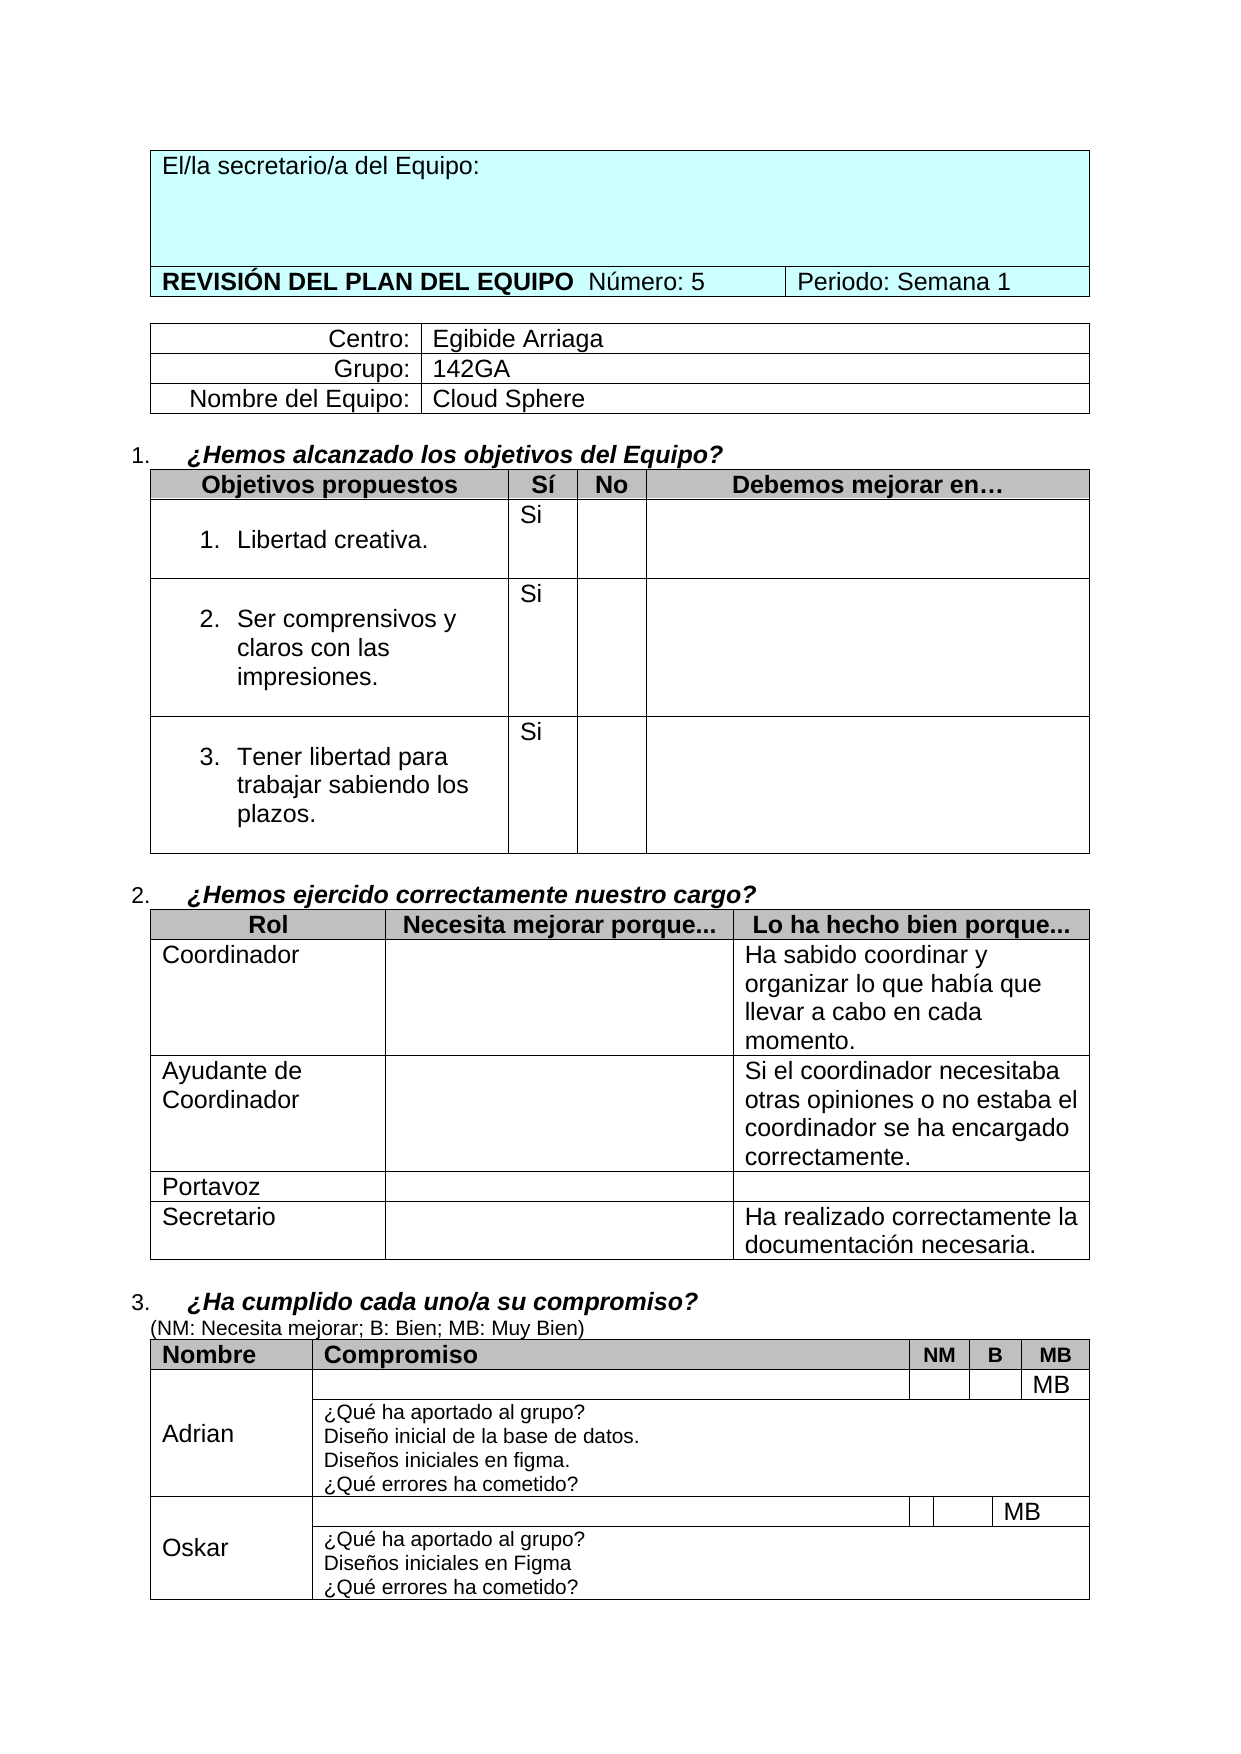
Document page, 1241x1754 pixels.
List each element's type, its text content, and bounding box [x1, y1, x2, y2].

table_cell Si [509, 717, 577, 853]
table_cell [910, 1497, 933, 1526]
table_header El/la secretario/a del Equipo: [151, 151, 1089, 266]
table_header Egibide Arriaga [422, 324, 1089, 353]
table_cell Libertad creativa. [151, 500, 508, 578]
table_cell Tener libertad para trabajar sabiendo los plazos. [151, 717, 508, 853]
table_cell [647, 579, 1089, 716]
table_header Rol [151, 910, 385, 939]
table_cell Coordinador [151, 940, 385, 1055]
table_cell [647, 500, 1089, 578]
table_cell 142GA [422, 354, 1089, 383]
table_cell Si el coordinador necesitaba otras opiniones o no estaba el coordinador se ha encargado correctamente. [734, 1056, 1089, 1171]
table_cell MB [993, 1497, 1089, 1526]
table_header No [578, 470, 646, 498]
list ¿Hemos alcanzado los objetivos del Equipo? [131, 440, 1090, 469]
table_cell [934, 1497, 992, 1526]
table_cell Ser comprensivos y claros con las impresiones. [151, 579, 508, 716]
table_cell [578, 717, 646, 853]
table_cell [386, 1056, 733, 1171]
table_cell ¿Qué ha aportado al grupo? Diseños iniciales en Figma ¿Qué errores ha cometido? [313, 1527, 1089, 1598]
table_header Compromiso [313, 1340, 909, 1369]
table_header MB [1022, 1340, 1089, 1369]
table_header Centro: [151, 324, 421, 353]
list ¿Hemos ejercido correctamente nuestro cargo? [131, 880, 1090, 909]
table_cell [970, 1370, 1021, 1399]
table_cell [578, 500, 646, 578]
table_cell [386, 1172, 733, 1201]
table_cell Portavoz [151, 1172, 385, 1201]
table_cell [734, 1172, 1089, 1201]
table_cell ¿Qué ha aportado al grupo? Diseño inicial de la base de datos. Diseños iniciales en figma. ¿Qué errores ha cometido? [313, 1400, 1089, 1496]
table_cell Periodo: Semana 1 [786, 267, 1089, 296]
table_cell [386, 940, 733, 1055]
table_header Sí [509, 470, 577, 498]
table_cell Cloud Sphere [422, 384, 1089, 413]
table_cell Si [509, 500, 577, 578]
table_cell REVISIÓN DEL PLAN DEL EQUIPO Número: 5 [151, 267, 785, 296]
table_cell MB [1022, 1370, 1089, 1399]
table_header NM [910, 1340, 969, 1369]
table_cell [910, 1370, 969, 1399]
table_cell Si [509, 579, 577, 716]
table_cell Oskar [151, 1497, 312, 1598]
table_header Necesita mejorar porque... [386, 910, 733, 939]
table_cell [386, 1202, 733, 1259]
table_cell [313, 1497, 909, 1526]
table_cell Ha sabido coordinar y organizar lo que había que llevar a cabo en cada momento. [734, 940, 1089, 1055]
table_cell [578, 579, 646, 716]
table_cell Adrian [151, 1370, 312, 1496]
table_cell [647, 717, 1089, 853]
table_cell Nombre del Equipo: [151, 384, 421, 413]
table_header Objetivos propuestos [151, 470, 508, 498]
table_cell Secretario [151, 1202, 385, 1259]
table_header Debemos mejorar en… [647, 470, 1089, 498]
table_cell Grupo: [151, 354, 421, 383]
table_cell Ha realizado correctamente la documentación necesaria. [734, 1202, 1089, 1259]
text (NM: Necesita mejorar; B: Bien; MB: Muy Bien) [150, 1315, 1090, 1339]
table_cell Ayudante de Coordinador [151, 1056, 385, 1171]
table_header Lo ha hecho bien porque... [734, 910, 1089, 939]
table_cell [313, 1370, 909, 1399]
table_header Nombre [151, 1340, 312, 1369]
table_header B [970, 1340, 1021, 1369]
list ¿Ha cumplido cada uno/a su compromiso? [131, 1287, 1090, 1315]
